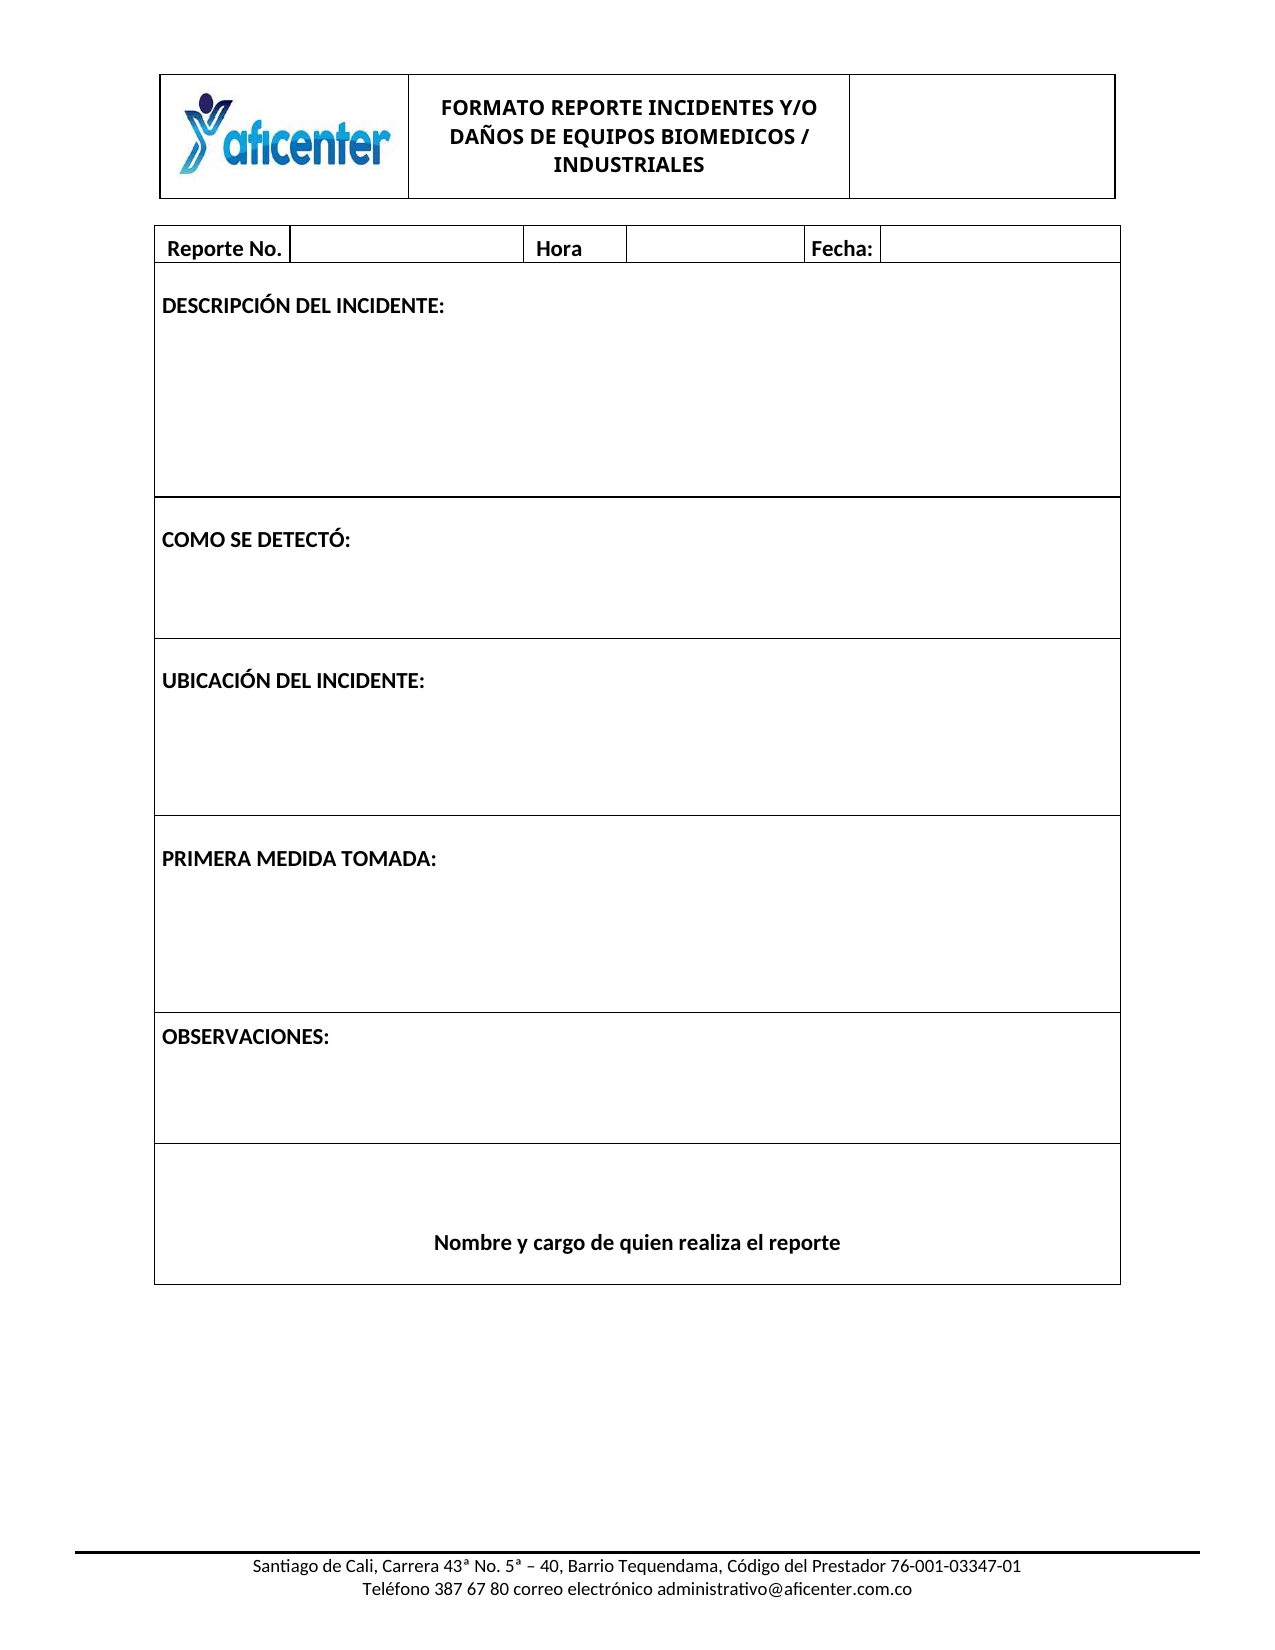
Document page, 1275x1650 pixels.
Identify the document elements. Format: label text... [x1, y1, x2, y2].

picture [172, 87, 400, 180]
table_cell COMO SE DETECTÓ: [155, 498, 1120, 637]
table_cell UBICACIÓN DEL INCIDENTE: [155, 639, 1120, 815]
table_header [627, 226, 804, 262]
table_cell PRIMERA MEDIDA TOMADA: [155, 816, 1120, 1012]
table_header Reporte No. [155, 226, 289, 262]
table_header Hora [524, 226, 626, 262]
table_header Fecha: [805, 226, 880, 262]
table_cell Nombre y cargo de quien realiza el reporte [155, 1144, 1120, 1284]
table_cell DESCRIPCIÓN DEL INCIDENTE: [155, 263, 1120, 496]
table_header [881, 226, 1120, 262]
table_header [291, 226, 523, 262]
table_cell OBSERVACIONES: [155, 1013, 1120, 1143]
